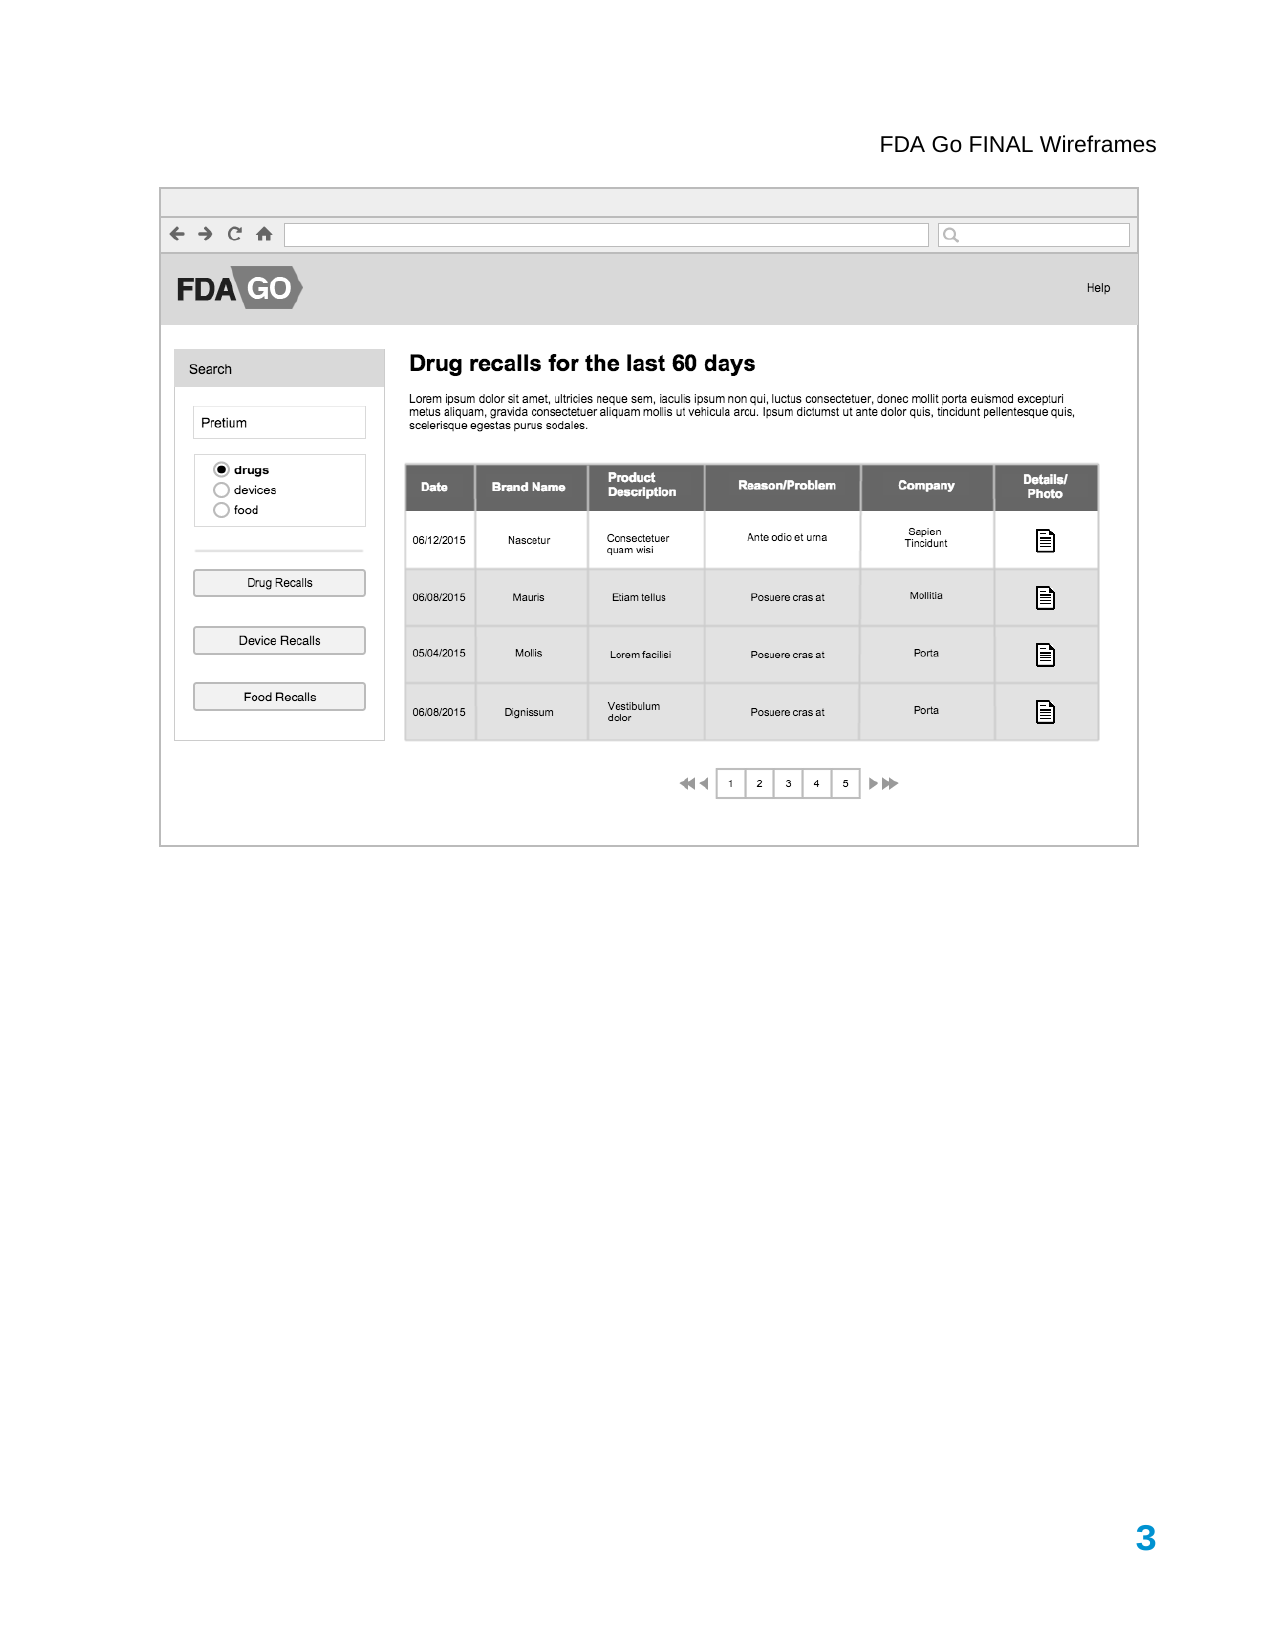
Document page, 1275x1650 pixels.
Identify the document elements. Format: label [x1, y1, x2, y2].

picture [147, 177, 1157, 865]
